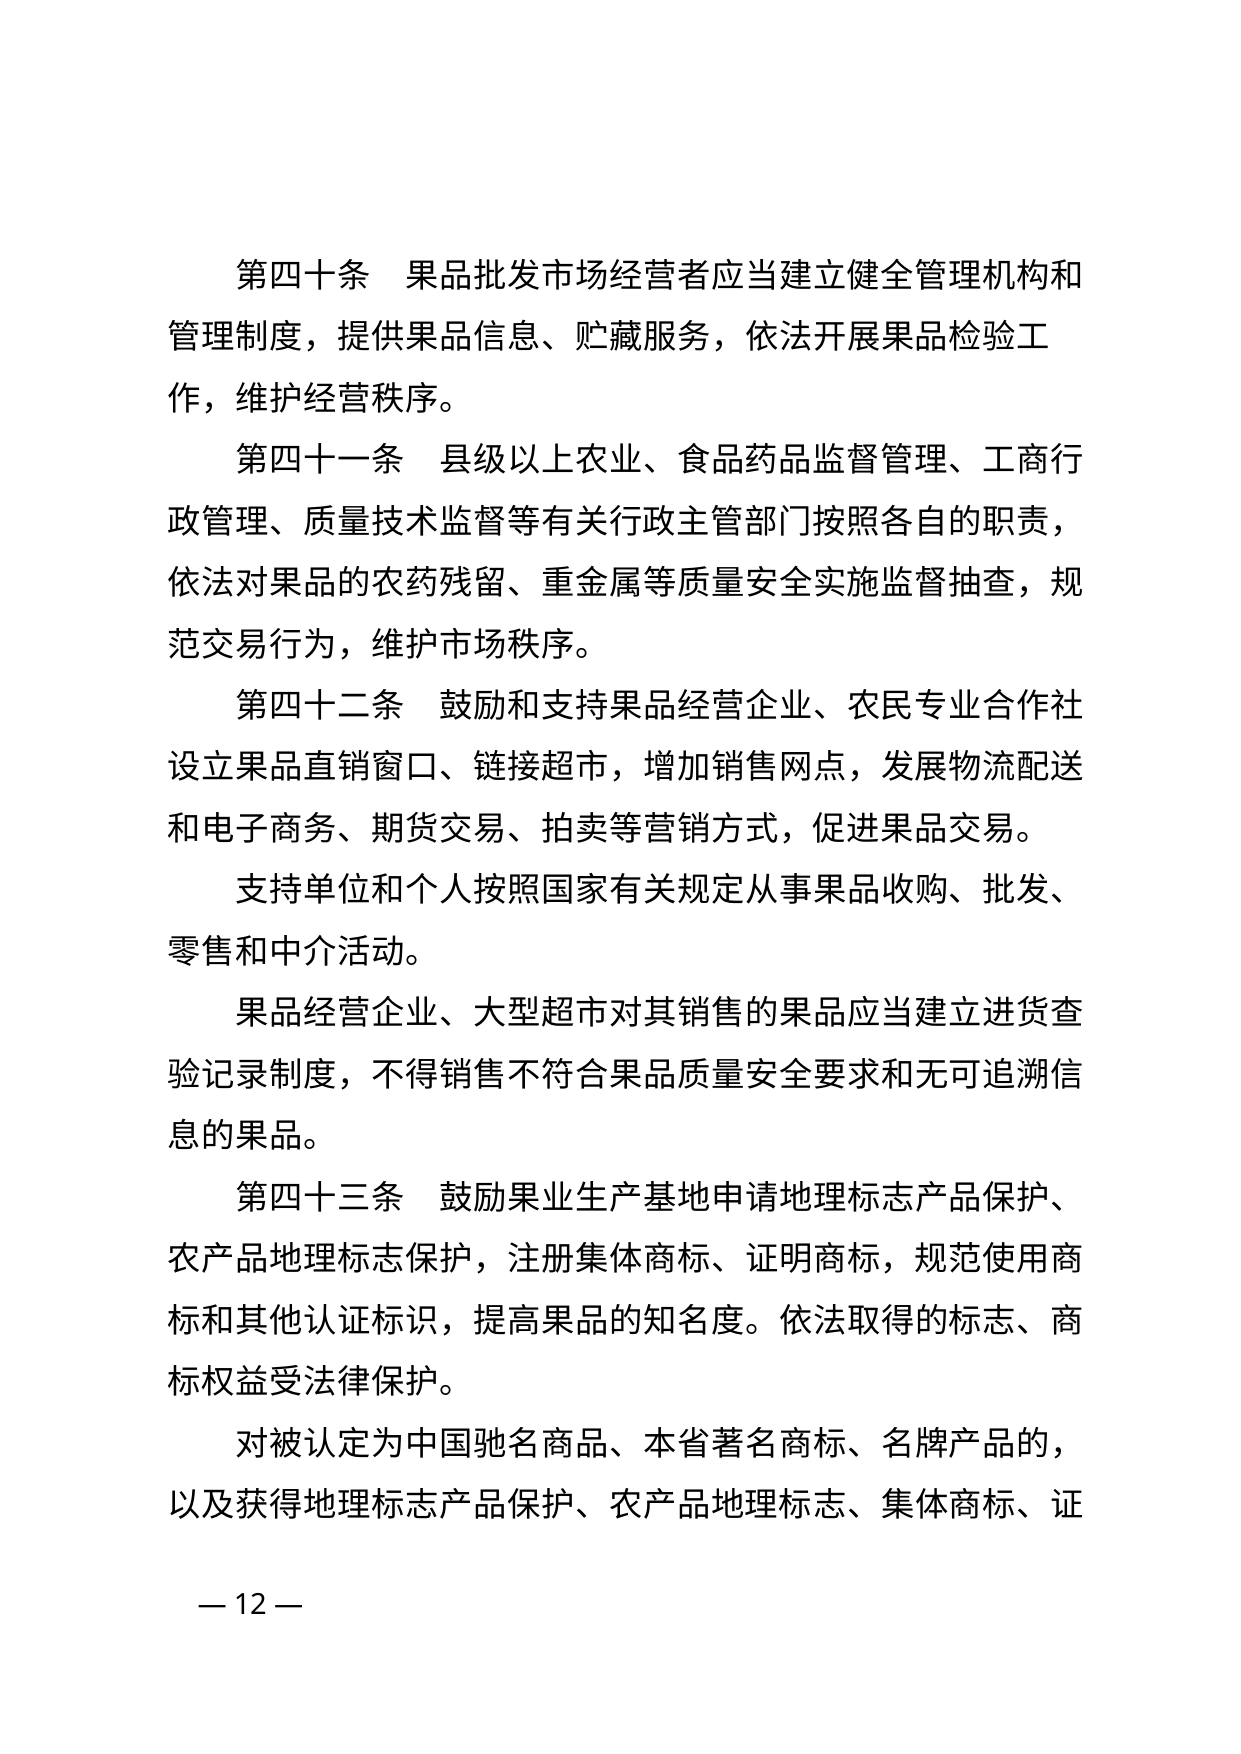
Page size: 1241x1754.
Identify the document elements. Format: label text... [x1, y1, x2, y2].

text 第四十一条 县级以上农业、食品药品监督管理、工商行政管理、质量技术监督等有关行政主管部门按照各自的职责，依法对果品的农药残留、重金属等质量安全实施监督抽查，规范交易行为，维护市场秩序。 [168, 426, 1084, 672]
text 第四十条 果品批发市场经营者应当建立健全管理机构和管理制度，提供果品信息、贮藏服务，依法开展果品检验工作，维护经营秩序。 [168, 242, 1084, 426]
text 果品经营企业、大型超市对其销售的果品应当建立进货查验记录制度，不得销售不符合果品质量安全要求和无可追溯信息的果品。 [168, 979, 1084, 1164]
text 第四十三条 鼓励果业生产基地申请地理标志产品保护、农产品地理标志保护，注册集体商标、证明商标，规范使用商标和其他认证标识，提高果品的知名度。依法取得的标志、商标权益受法律保护。 [168, 1164, 1084, 1410]
text 第四十二条 鼓励和支持果品经营企业、农民专业合作社设立果品直销窗口、链接超市，增加销售网点，发展物流配送和电子商务、期货交易、拍卖等营销方式，促进果品交易。 [168, 672, 1084, 857]
text 支持单位和个人按照国家有关规定从事果品收购、批发、零售和中介活动。 [168, 857, 1084, 979]
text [168, 1410, 1084, 1533]
